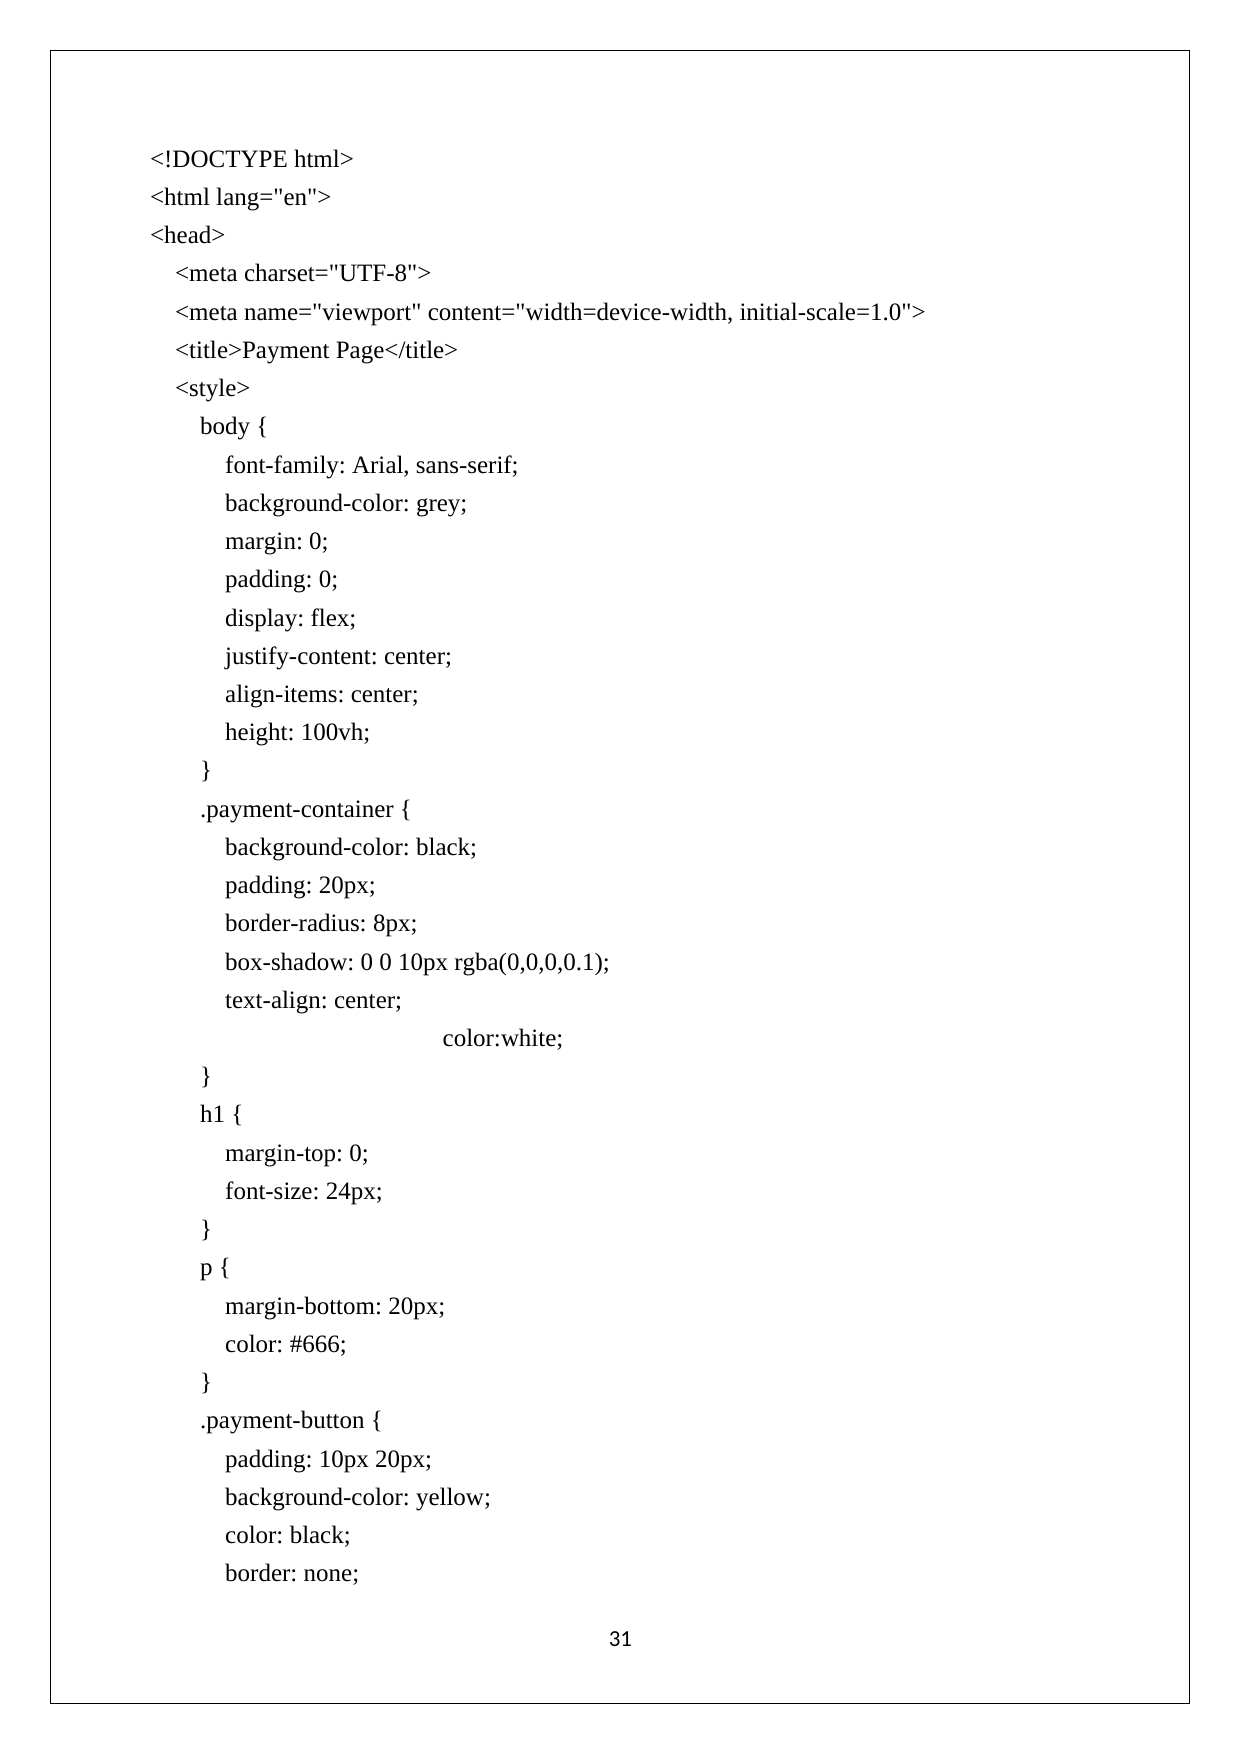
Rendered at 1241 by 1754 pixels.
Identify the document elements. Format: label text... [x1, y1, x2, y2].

text display: flex; [150, 609, 1090, 630]
text background-color: yellow; [150, 1488, 1090, 1509]
text .payment-button { [150, 1412, 1090, 1433]
text background-color: black; [150, 838, 1090, 860]
text border: none; [150, 1564, 1090, 1586]
text <html lang="en"> [150, 188, 1090, 210]
text font-size: 24px; [150, 1182, 1090, 1204]
text color: #666; [150, 1335, 1090, 1357]
text color: black; [150, 1526, 1090, 1548]
text box-shadow: 0 0 10px rgba(0,0,0,0.1); [150, 953, 1090, 974]
text } [150, 762, 1090, 783]
text <style> [150, 379, 1090, 401]
text padding: 10px 20px; [150, 1450, 1090, 1471]
text margin: 0; [150, 532, 1090, 554]
text p { [150, 1259, 1090, 1280]
text justify-content: center; [150, 647, 1090, 668]
text padding: 20px; [150, 876, 1090, 898]
text margin-bottom: 20px; [150, 1297, 1090, 1318]
text text-align: center; [150, 991, 1090, 1013]
text <title>Payment Page</title> [150, 341, 1090, 363]
text color:white; [150, 1029, 1090, 1051]
text body { [150, 418, 1090, 439]
text padding: 0; [150, 571, 1090, 592]
text <!DOCTYPE html> [150, 150, 1090, 172]
text } [150, 1067, 1090, 1089]
text border-radius: 8px; [150, 914, 1090, 936]
text } [150, 1373, 1090, 1395]
text height: 100vh; [150, 723, 1090, 745]
text background-color: grey; [150, 494, 1090, 516]
text } [150, 1220, 1090, 1242]
text <meta name="viewport" content="width=device-width, initial-scale=1.0"> [150, 303, 1090, 324]
text .payment-container { [150, 800, 1090, 821]
text margin-top: 0; [150, 1144, 1090, 1166]
text font-family: Arial, sans-serif; [150, 456, 1090, 477]
text h1 { [150, 1106, 1090, 1127]
text <head> [150, 226, 1090, 248]
text <meta charset="UTF-8"> [150, 265, 1090, 286]
text align-items: center; [150, 685, 1090, 707]
